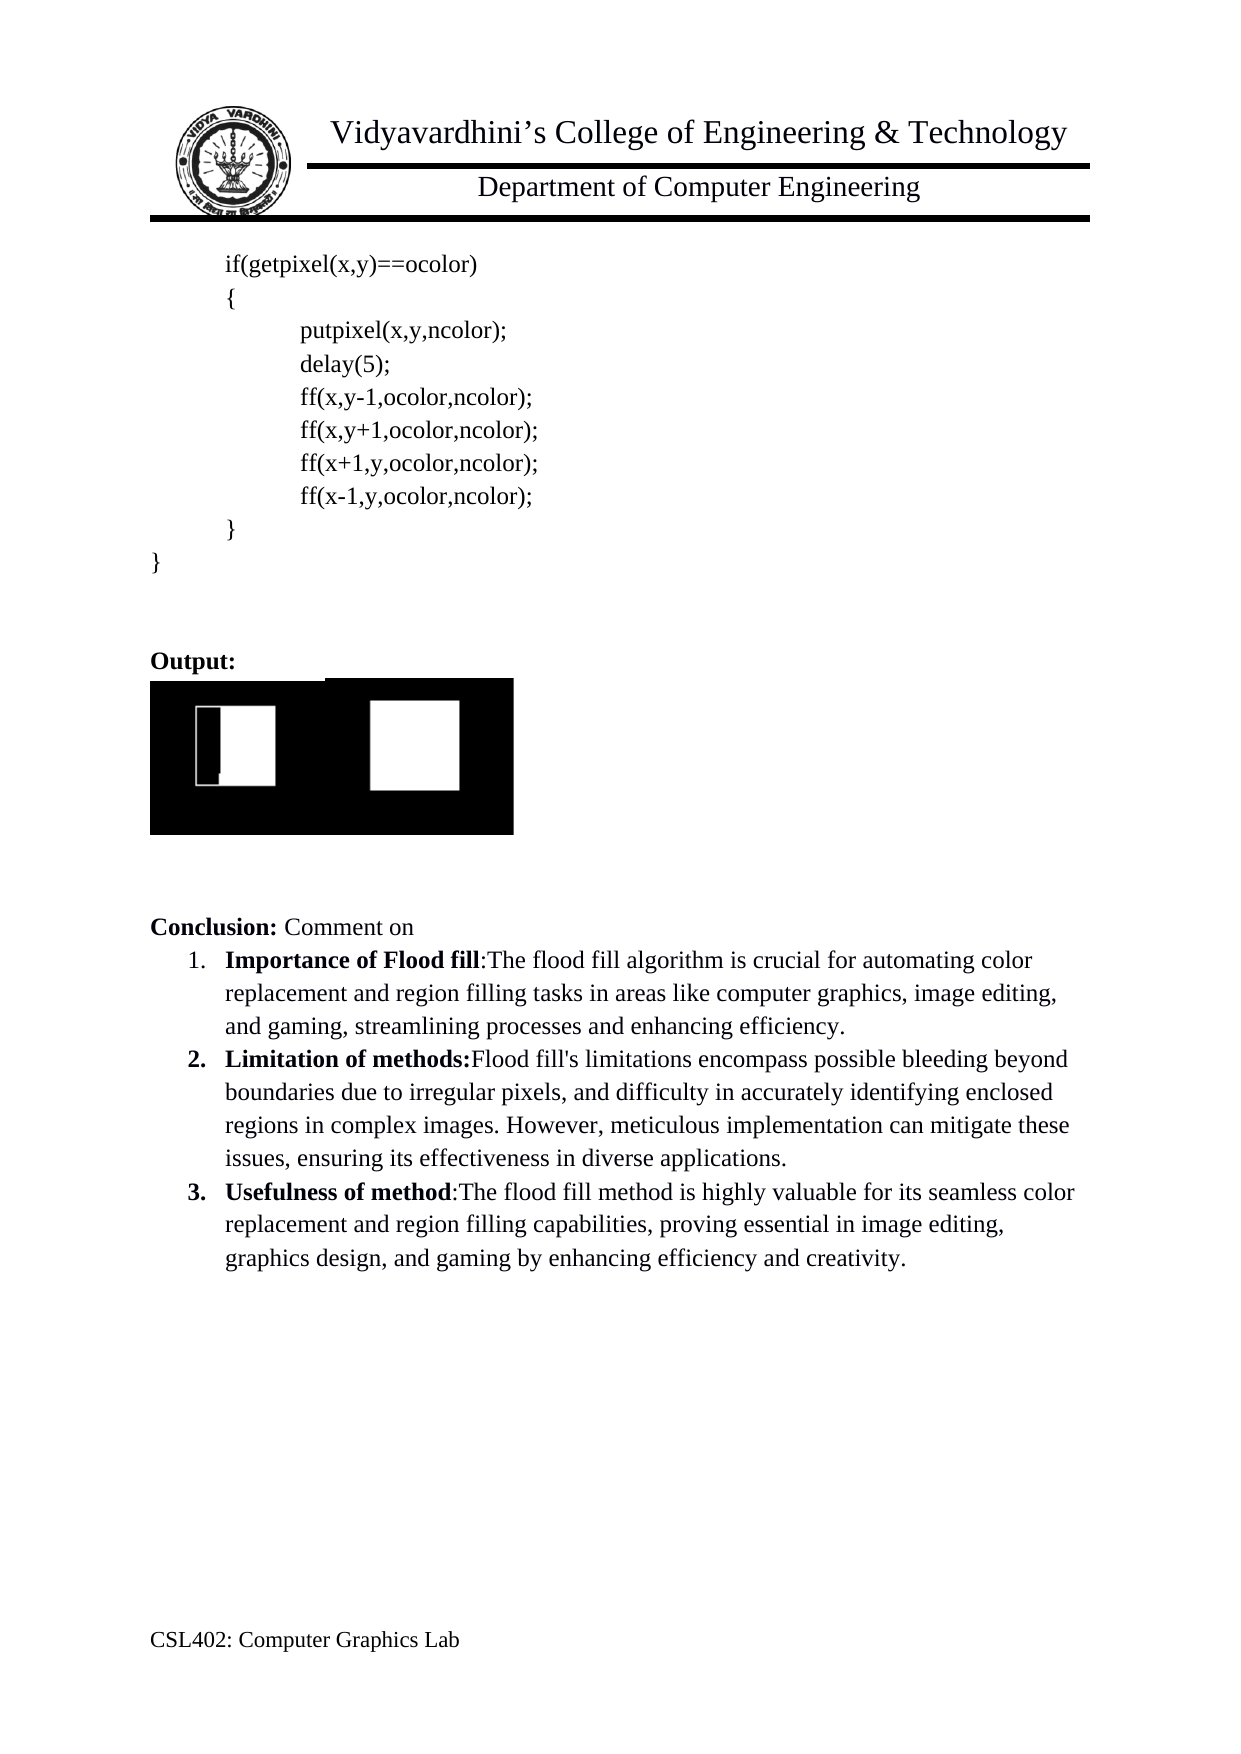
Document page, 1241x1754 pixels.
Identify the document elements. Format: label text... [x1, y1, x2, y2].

text Conclusion: Comment on [150, 912, 1090, 941]
list Limitation of methods:Flood fill's limitations encompass possible bleeding beyond boundaries due to irregular pixels, and difficulty in accurately identifying enclosed regions in complex images. However, meticulous implementation can mitigate these issues, ensuring its effectiveness in diverse applications. [187, 1044, 1090, 1172]
text ff(x-1,y,ocolor,ncolor); [150, 481, 1090, 509]
list Usefulness of method:The flood fill method is highly valuable for its seamless color replacement and region filling capabilities, proving essential in image editing, graphics design, and gaming by enhancing efficiency and creativity. [187, 1177, 1090, 1271]
picture [150, 678, 514, 835]
text ff(x,y-1,ocolor,ncolor); [150, 382, 1090, 410]
text ff(x+1,y,ocolor,ncolor); [150, 448, 1090, 476]
text ff(x,y+1,ocolor,ncolor); [150, 415, 1090, 443]
text delay(5); [150, 349, 1090, 377]
list Importance of Flood fill:The flood fill algorithm is crucial for automating color replacement and region filling tasks in areas like computer graphics, image editing, and gaming, streamlining processes and enhancing efficiency. [187, 945, 1090, 1040]
text { [150, 283, 1090, 311]
text } [150, 547, 1090, 576]
text } [150, 514, 1090, 542]
text Output: [150, 646, 1090, 674]
text if(getpixel(x,y)==ocolor) [150, 249, 1090, 278]
text putpixel(x,y,ncolor); [150, 316, 1090, 344]
picture [173, 106, 292, 215]
